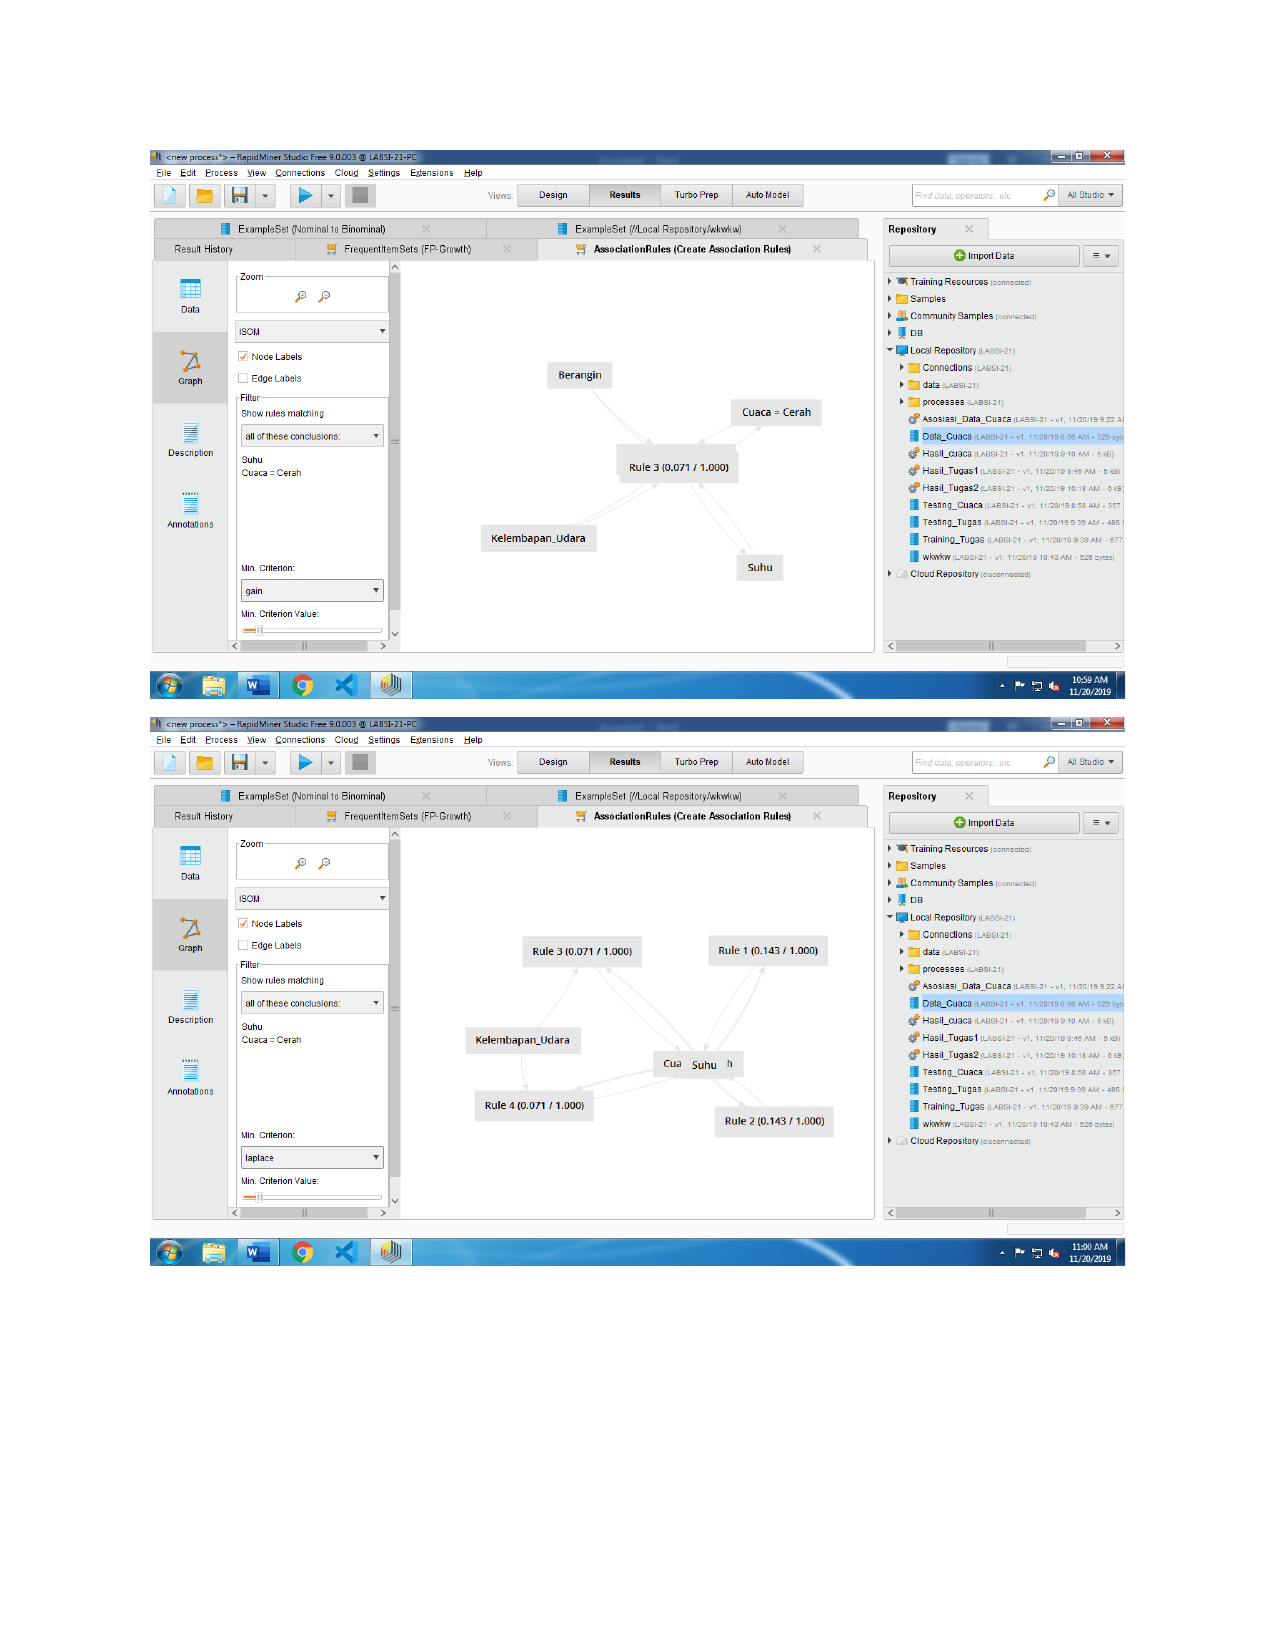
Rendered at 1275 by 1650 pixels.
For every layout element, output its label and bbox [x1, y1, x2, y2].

picture [150, 150, 1125, 699]
picture [150, 717, 1125, 1266]
